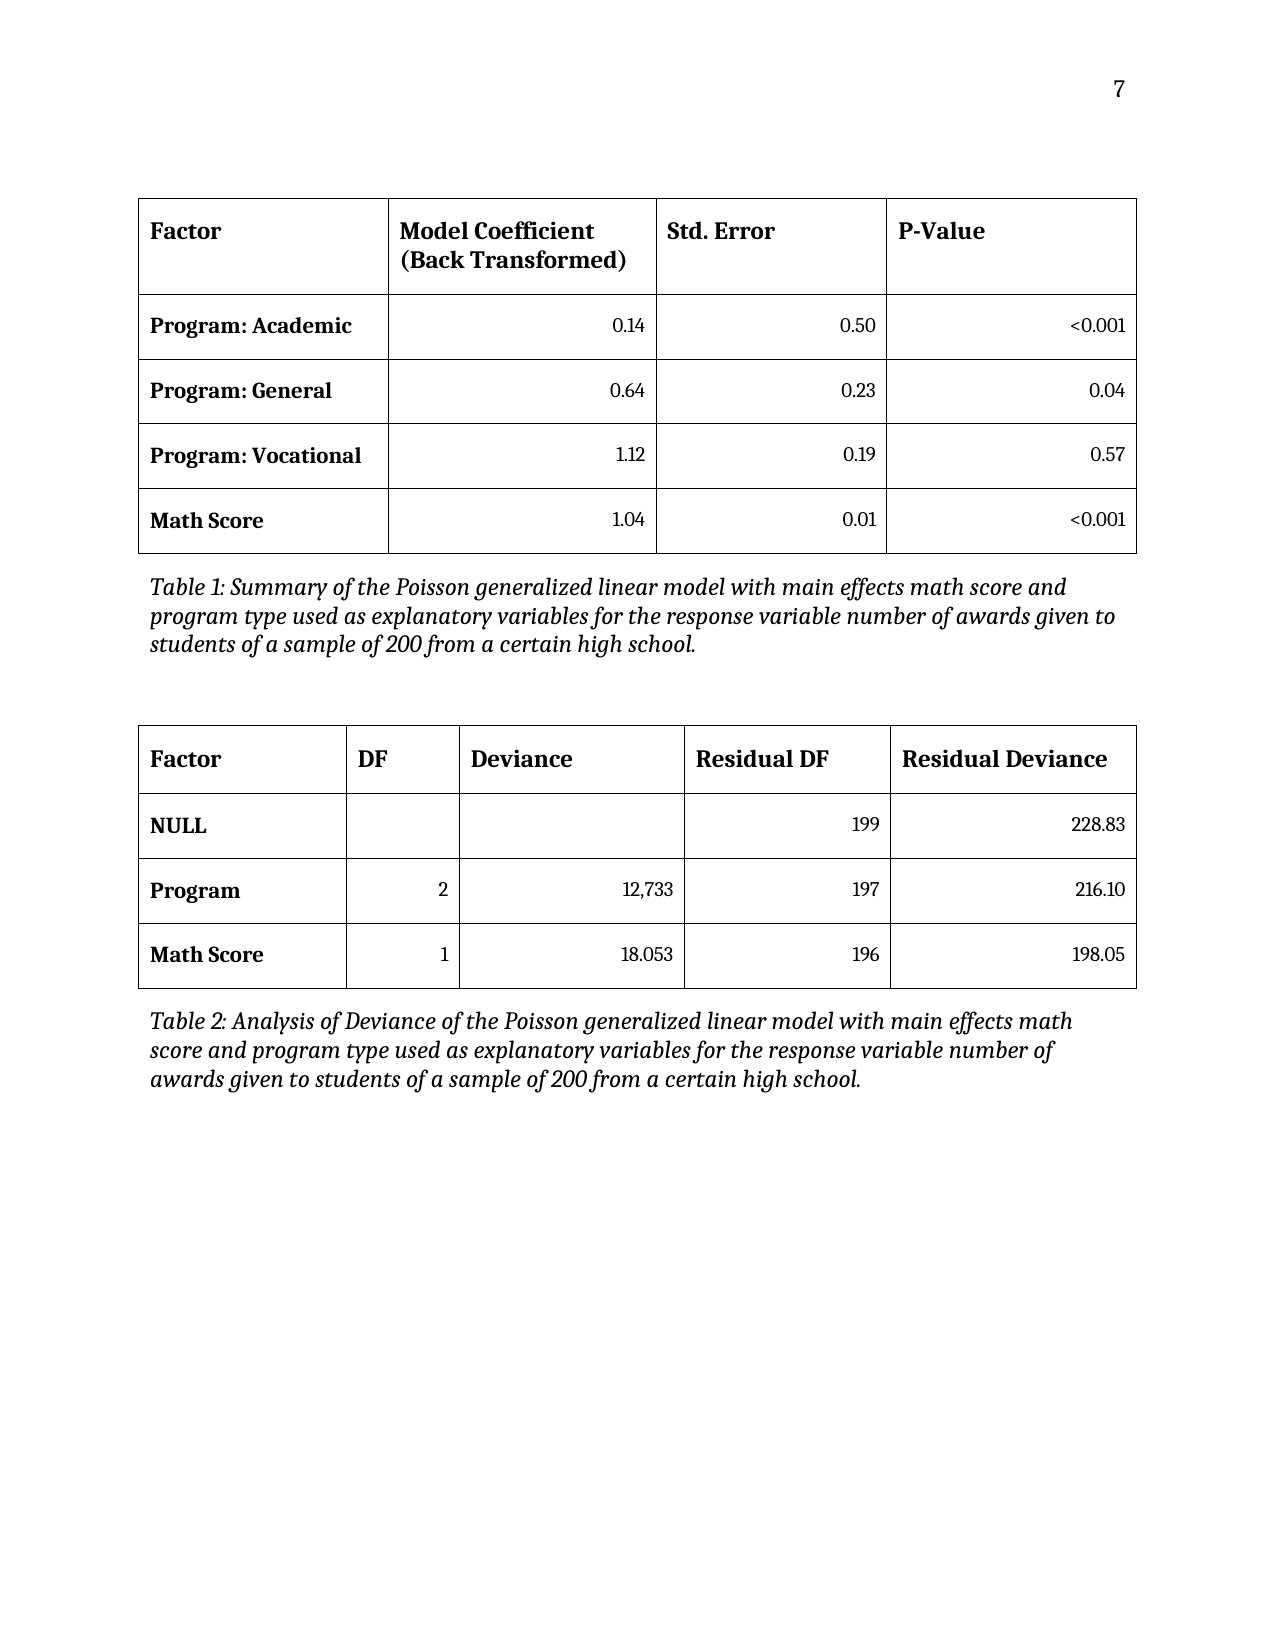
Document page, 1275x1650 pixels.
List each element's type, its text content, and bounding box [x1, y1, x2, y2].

table_cell Program: Academic [139, 295, 388, 358]
table_cell [460, 794, 684, 858]
table_header Factor [139, 726, 346, 793]
table_header Deviance [460, 726, 684, 793]
table_header Std. Error [657, 199, 886, 293]
table_cell 199 [685, 794, 890, 858]
table_cell 198.05 [891, 924, 1136, 987]
table_cell 2 [347, 859, 459, 922]
table_cell 0.04 [887, 360, 1136, 423]
table_cell 18.053 [460, 924, 684, 987]
table_cell Program [139, 859, 346, 922]
table_cell 0.64 [389, 360, 656, 423]
table_cell 197 [685, 859, 890, 922]
table_cell 1.04 [389, 489, 656, 553]
table_cell 0.01 [657, 489, 886, 553]
table_cell 216.10 [891, 859, 1136, 922]
table_cell Math Score [139, 489, 388, 553]
table_cell [347, 794, 459, 858]
table_cell 0.23 [657, 360, 886, 423]
table_header Model Coefficient (Back Transformed) [389, 199, 656, 293]
table_cell 0.19 [657, 424, 886, 488]
table_cell 0.50 [657, 295, 886, 358]
text Table 2: Analysis of Deviance of the Poisson generalized linear model with main effects math score and program type used as explanatory variables for the response variable number of awards given to students of a sample of 200 from a certain high school. [150, 1007, 1125, 1093]
table_cell 1.12 [389, 424, 656, 488]
table_cell Program: General [139, 360, 388, 423]
table_header DF [347, 726, 459, 793]
table_header Factor [139, 199, 388, 293]
table_cell <0.001 [887, 489, 1136, 553]
text Table 1: Summary of the Poisson generalized linear model with main effects math score and program type used as explanatory variables for the response variable number of awards given to students of a sample of 200 from a certain high school. [150, 573, 1125, 659]
table_cell 1 [347, 924, 459, 987]
table_cell 0.57 [887, 424, 1136, 488]
table_cell NULL [139, 794, 346, 858]
table_cell 0.14 [389, 295, 656, 358]
table_cell Math Score [139, 924, 346, 987]
table_cell 228.83 [891, 794, 1136, 858]
table_header Residual DF [685, 726, 890, 793]
table_cell <0.001 [887, 295, 1136, 358]
table_cell 12,733 [460, 859, 684, 922]
table_header P-Value [887, 199, 1136, 293]
table_cell Program: Vocational [139, 424, 388, 488]
table_cell 196 [685, 924, 890, 987]
table_header Residual Deviance [891, 726, 1136, 793]
